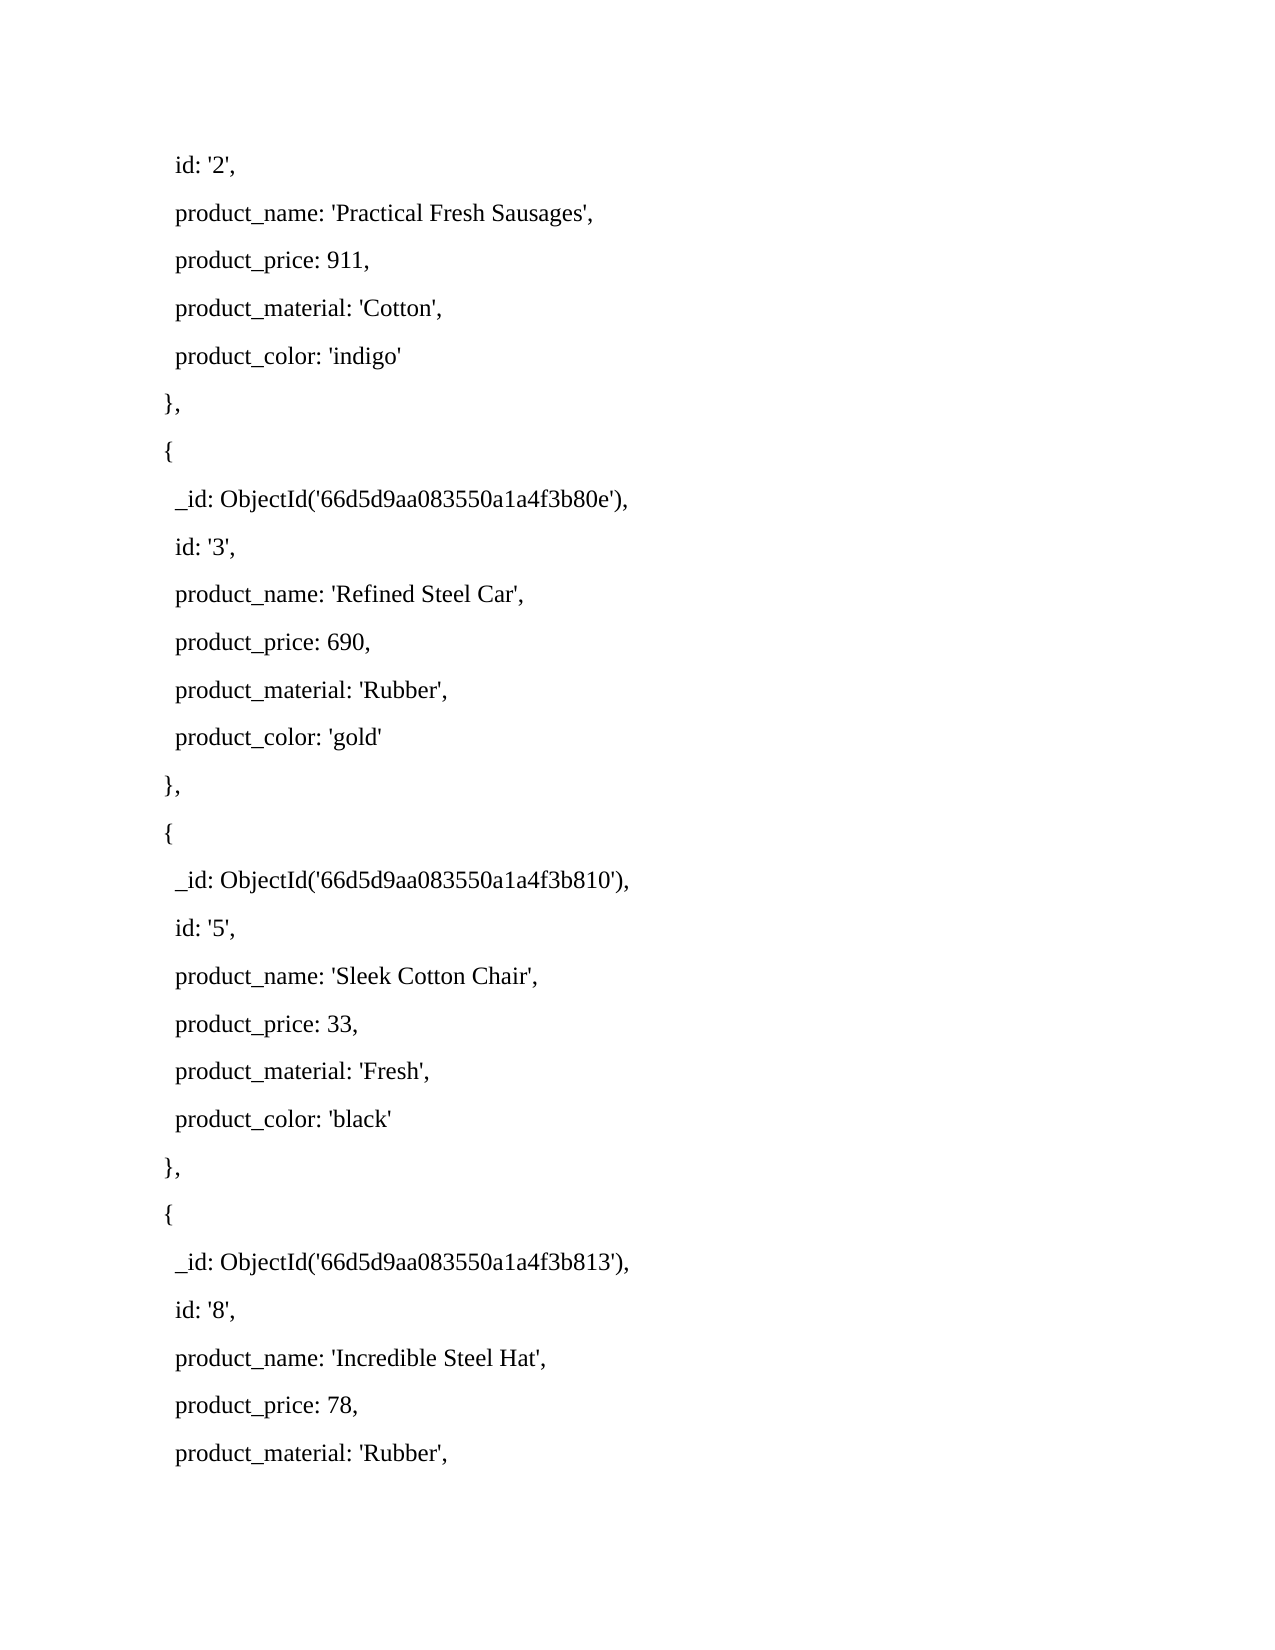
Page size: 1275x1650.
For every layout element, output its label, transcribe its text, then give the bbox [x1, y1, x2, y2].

text _id: ObjectId('66d5d9aa083550a1a4f3b80e'), [150, 484, 1125, 513]
text product_material: 'Rubber', [150, 675, 1125, 703]
text }, [150, 770, 1125, 799]
text id: '8', [150, 1295, 1125, 1324]
text id: '3', [150, 532, 1125, 560]
text product_color: 'indigo' [150, 341, 1125, 369]
text product_color: 'black' [150, 1104, 1125, 1133]
text product_material: 'Fresh', [150, 1056, 1125, 1085]
text product_color: 'gold' [150, 722, 1125, 751]
text }, [150, 388, 1125, 417]
text product_name: 'Incredible Steel Hat', [150, 1343, 1125, 1371]
text product_price: 911, [150, 245, 1125, 274]
text product_material: 'Rubber', [150, 1438, 1125, 1467]
text product_material: 'Cotton', [150, 293, 1125, 322]
text id: '5', [150, 913, 1125, 942]
text product_name: 'Refined Steel Car', [150, 579, 1125, 608]
text product_name: 'Sleek Cotton Chair', [150, 961, 1125, 990]
text product_price: 690, [150, 627, 1125, 656]
text _id: ObjectId('66d5d9aa083550a1a4f3b810'), [150, 866, 1125, 894]
text { [150, 436, 1125, 465]
text product_name: 'Practical Fresh Sausages', [150, 198, 1125, 226]
text product_price: 78, [150, 1390, 1125, 1419]
text _id: ObjectId('66d5d9aa083550a1a4f3b813'), [150, 1247, 1125, 1276]
text product_price: 33, [150, 1009, 1125, 1037]
text id: '2', [150, 150, 1125, 179]
text { [150, 1199, 1125, 1228]
text }, [150, 1152, 1125, 1181]
text { [150, 818, 1125, 847]
